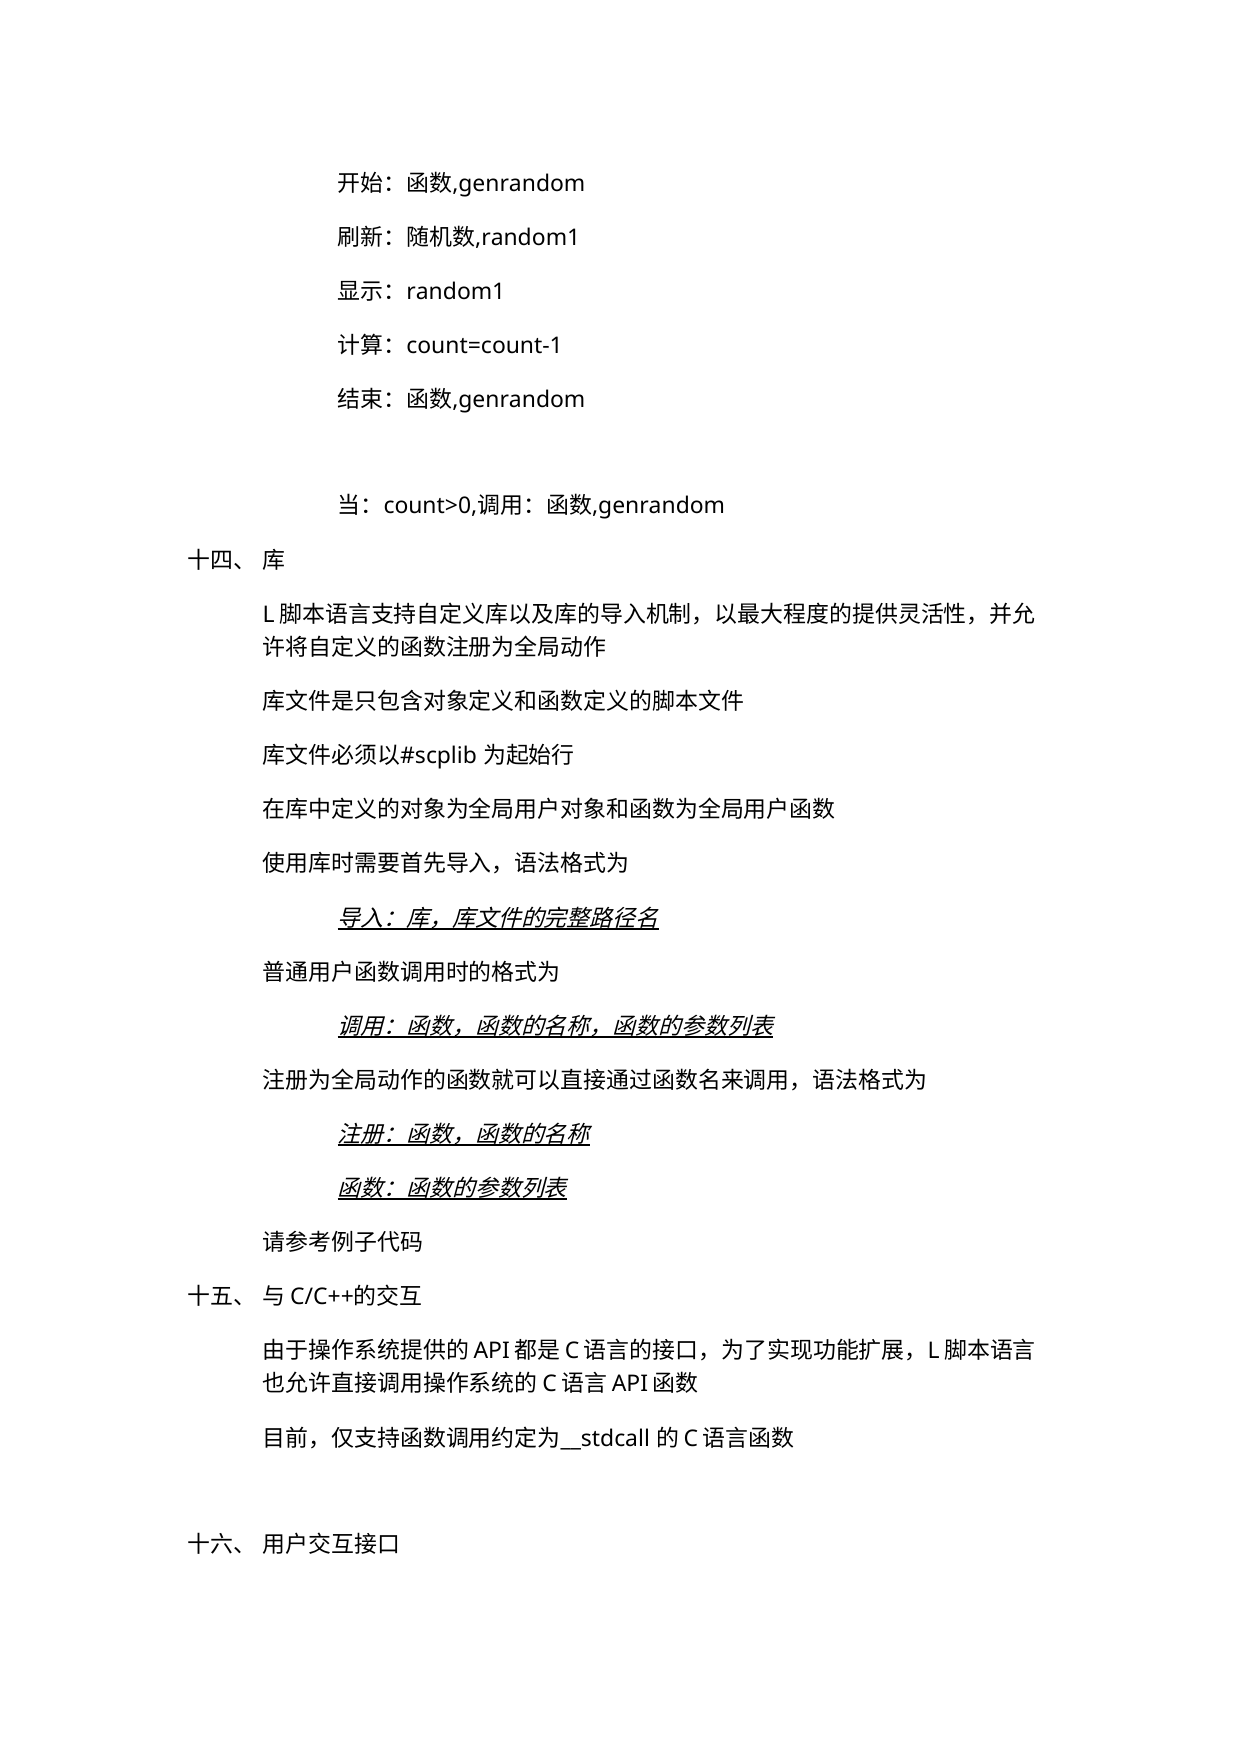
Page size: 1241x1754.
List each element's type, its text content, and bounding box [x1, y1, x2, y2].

list 库 [187, 542, 1053, 575]
list 注册：函数，函数的名称 [262, 1116, 1053, 1149]
list 普通用户函数调用时的格式为 [262, 953, 1053, 987]
text 刷新：随机数,random1 [262, 219, 1053, 252]
list 与C/C++的交互 [187, 1278, 1053, 1311]
text 开始：函数,genrandom [262, 164, 1053, 198]
list 调用：函数，函数的名称，函数的参数列表 [262, 1007, 1053, 1041]
list 导入：库，库文件的完整路径名 [262, 899, 1053, 933]
list 函数：函数的参数列表 [262, 1170, 1053, 1203]
list 使用库时需要首先导入，语法格式为 [262, 845, 1053, 878]
text 结束：函数,genrandom [262, 381, 1053, 414]
list 用户交互接口 [187, 1526, 1053, 1559]
list 在库中定义的对象为全局用户对象和函数为全局用户函数 [262, 791, 1053, 824]
text 显示：random1 [262, 273, 1053, 306]
list 目前，仅支持函数调用约定为__stdcall 的C语言函数 [262, 1419, 1053, 1453]
text 计算：count=count-1 [262, 327, 1053, 360]
list L脚本语言支持自定义库以及库的导入机制，以最大程度的提供灵活性，并允许将自定义的函数注册为全局动作 [262, 596, 1053, 662]
list 注册为全局动作的函数就可以直接通过函数名来调用，语法格式为 [262, 1062, 1053, 1095]
list 请参考例子代码 [262, 1224, 1053, 1257]
text 当：count>0,调用：函数,genrandom [262, 487, 1053, 521]
list 库文件是只包含对象定义和函数定义的脚本文件 [262, 683, 1053, 716]
list 由于操作系统提供的API都是C语言的接口，为了实现功能扩展，L脚本语言也允许直接调用操作系统的C语言API函数 [262, 1332, 1053, 1399]
list 库文件必须以#scplib 为起始行 [262, 737, 1053, 770]
